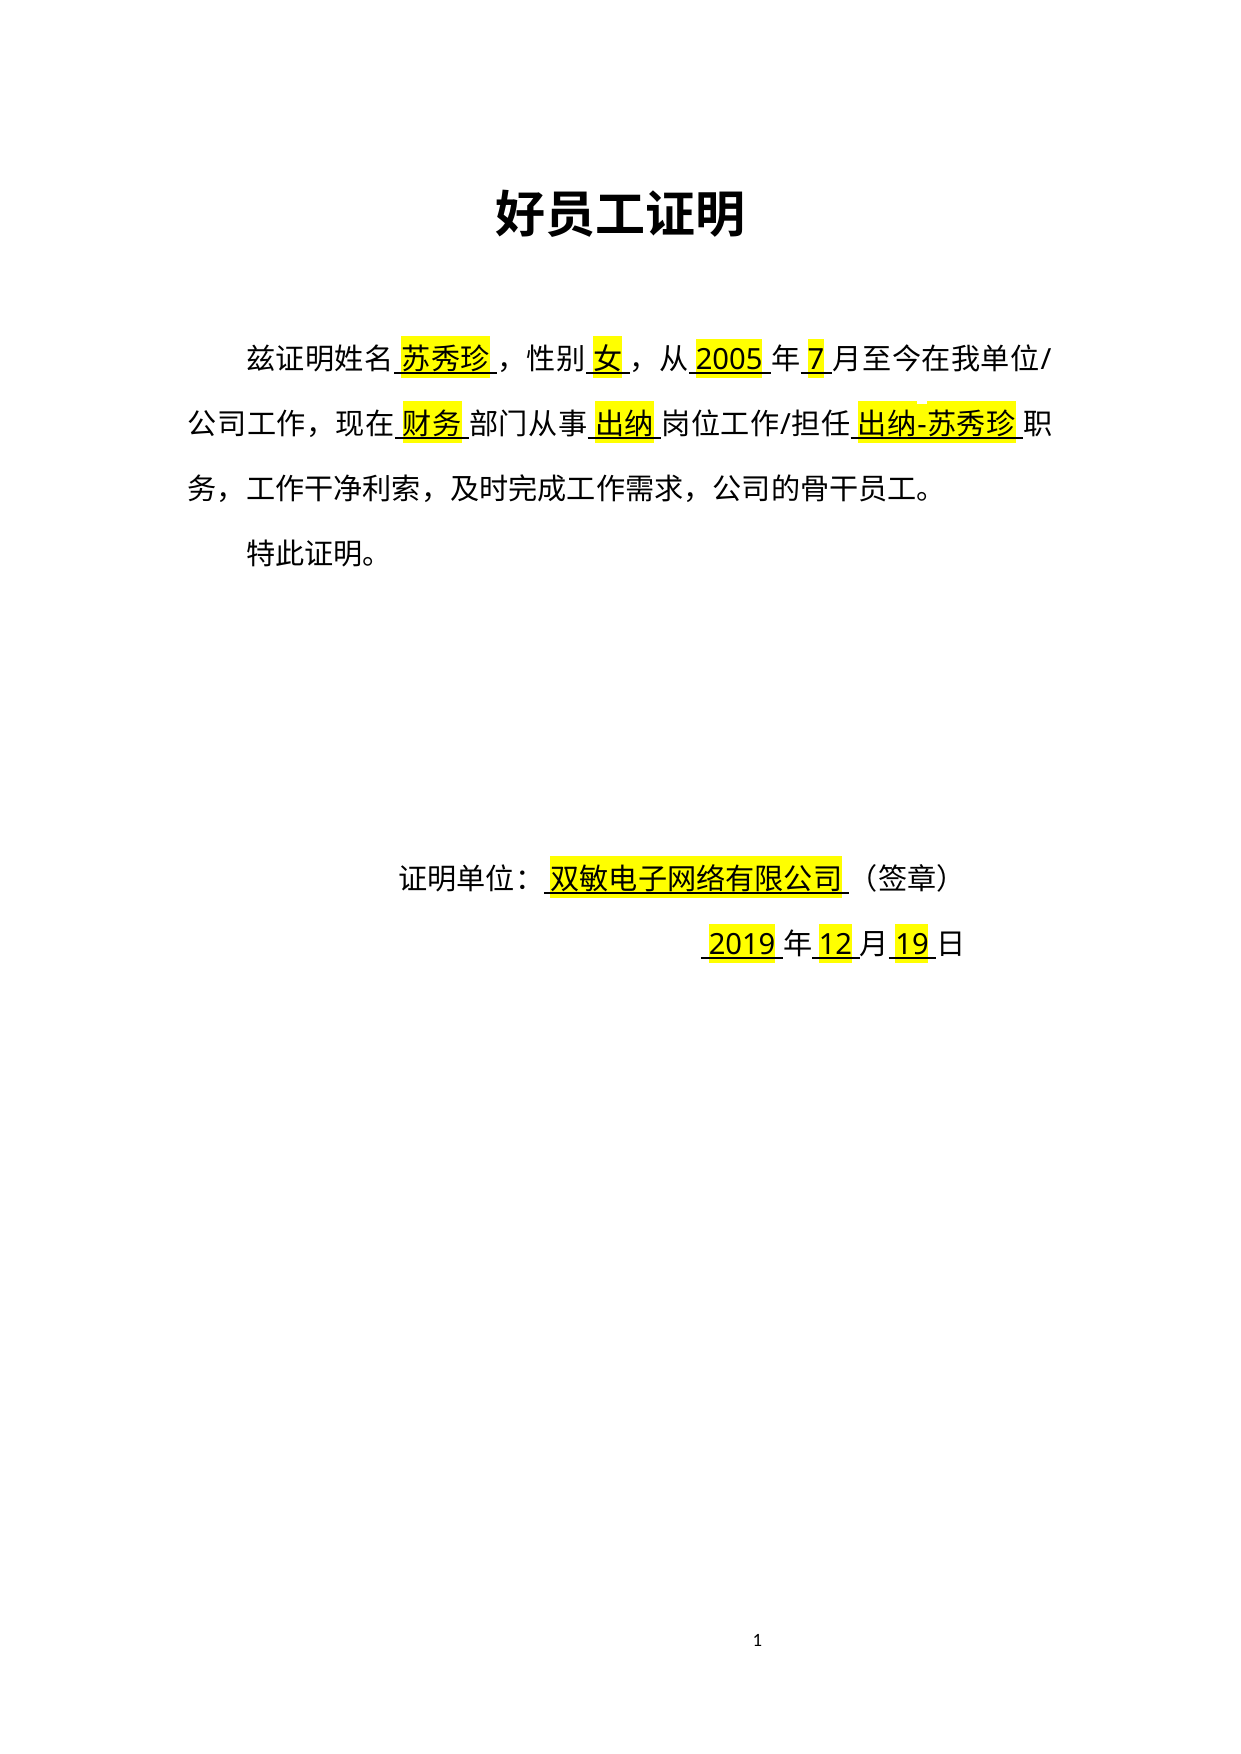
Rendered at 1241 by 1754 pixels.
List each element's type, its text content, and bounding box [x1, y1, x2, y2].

text 好员工证明 [187, 162, 1053, 259]
text 兹证明姓名 苏秀珍 ，性别 女 ，从 2005 年 7 月至今在我单位/公司工作，现在 财务 部门从事 出纳 岗位工作/担任 出纳-苏秀珍 职务，工作干净利索，及时完成工作需求，公司的骨干员工。 [187, 324, 1053, 519]
text 2019 年 12 月 19 日 [187, 909, 965, 974]
text 特此证明。 [187, 519, 1053, 584]
text 证明单位： 双敏电子网络有限公司 （签章） [187, 844, 965, 909]
